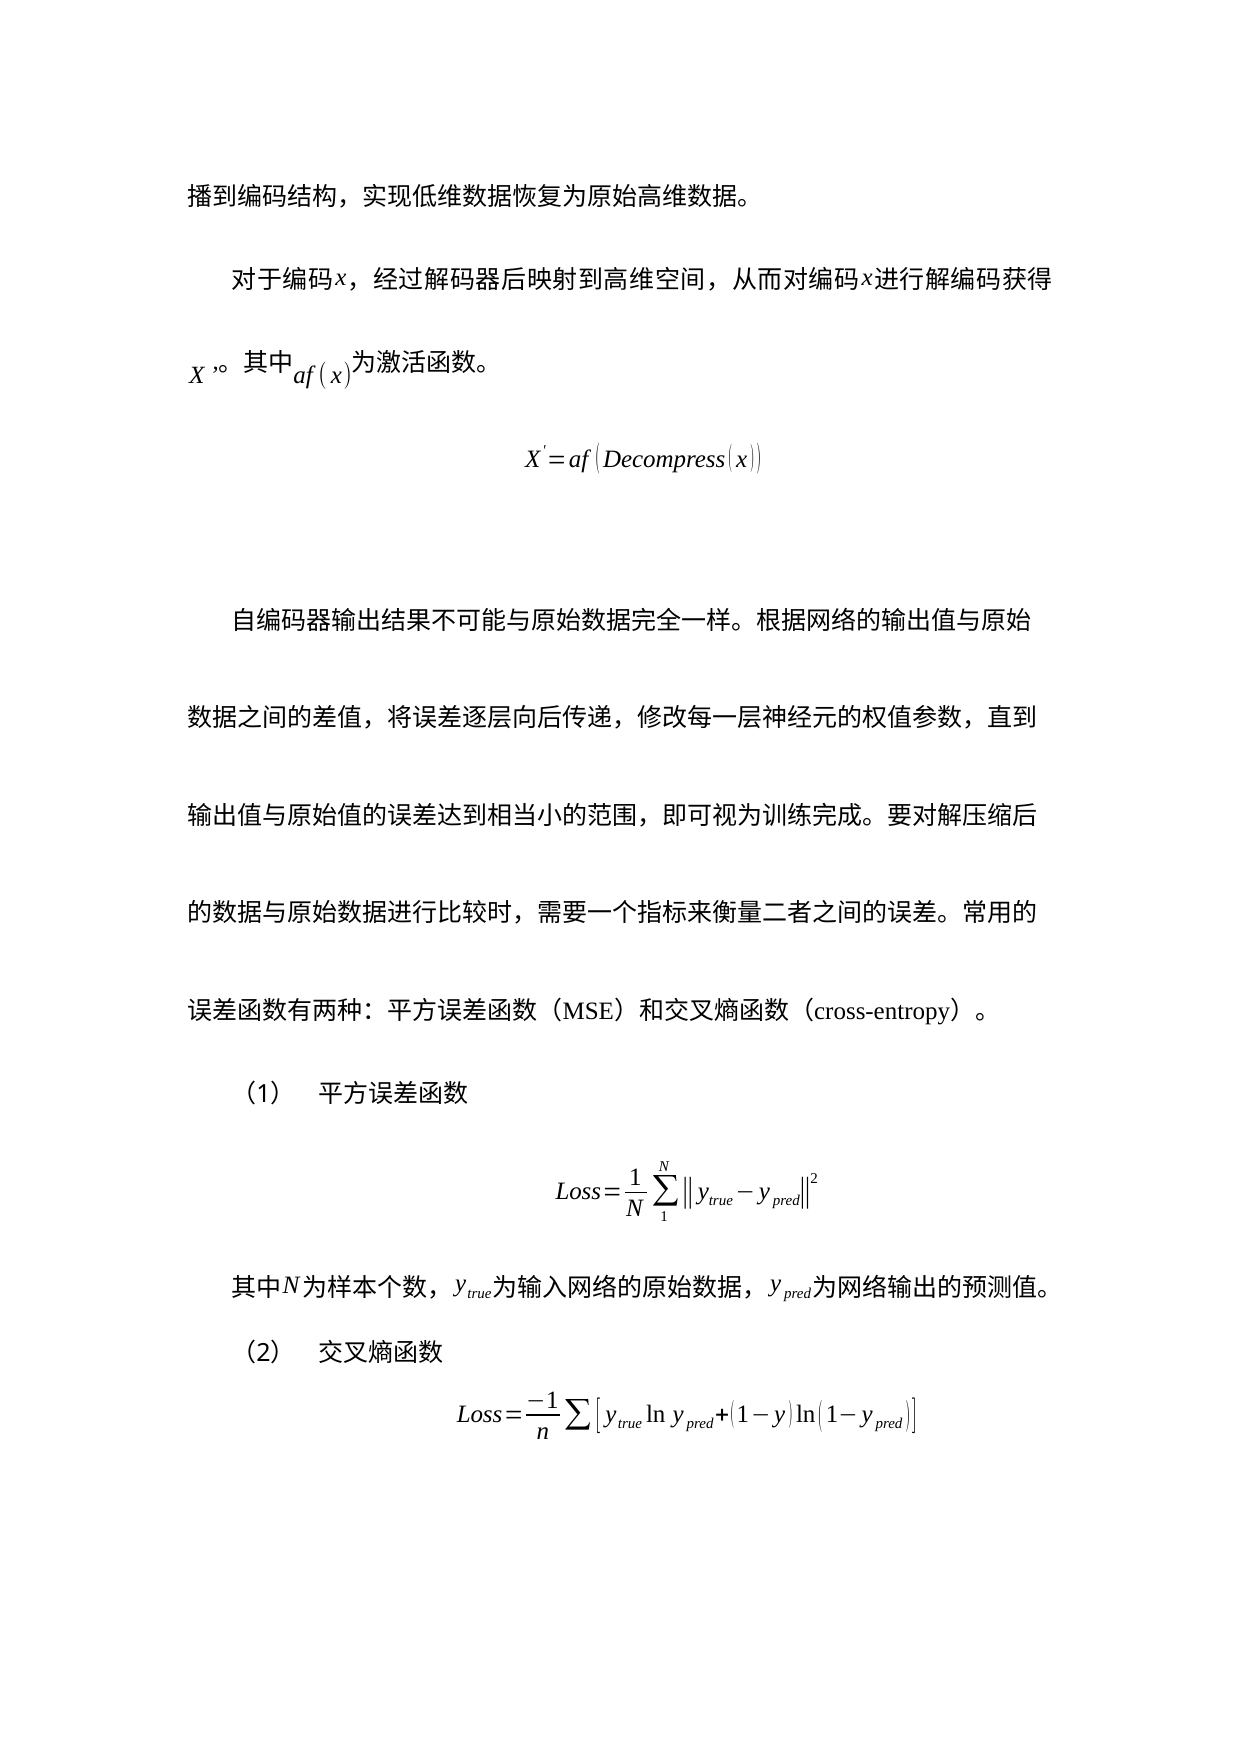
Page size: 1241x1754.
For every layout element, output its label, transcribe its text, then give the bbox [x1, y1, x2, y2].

text 自编码器输出结果不可能与原始数据完全一样。根据网络的输出值与原始数据之间的差值，将误差逐层向后传递，修改每一层神经元的权值参数，直到输出值与原始值的误差达到相当小的范围，即可视为训练完成。要对解压缩后的数据与原始数据进行比较时，需要一个指标来衡量二者之间的误差。常用的误差函数有两种：平方误差函数（MSE）和交叉熵函数（cross-entropy）。 [187, 586, 1053, 1041]
text 其中为样本个数，为输入网络的原始数据，为网络输出的预测值。 [187, 1253, 1053, 1318]
list 平方误差函数 [231, 1059, 1053, 1124]
text 解码阶段：使用解码器实现解压缩。将编码器输出的压缩结果继续向前传播到编码结构，实现低维数据恢复为原始高维数据。 [187, 162, 1053, 227]
list 交叉熵函数 [231, 1318, 1053, 1383]
text 对于编码，经过解码器后映射到高维空间，从而对编码进行解编码获得。其中为激活函数。 [187, 245, 1053, 408]
